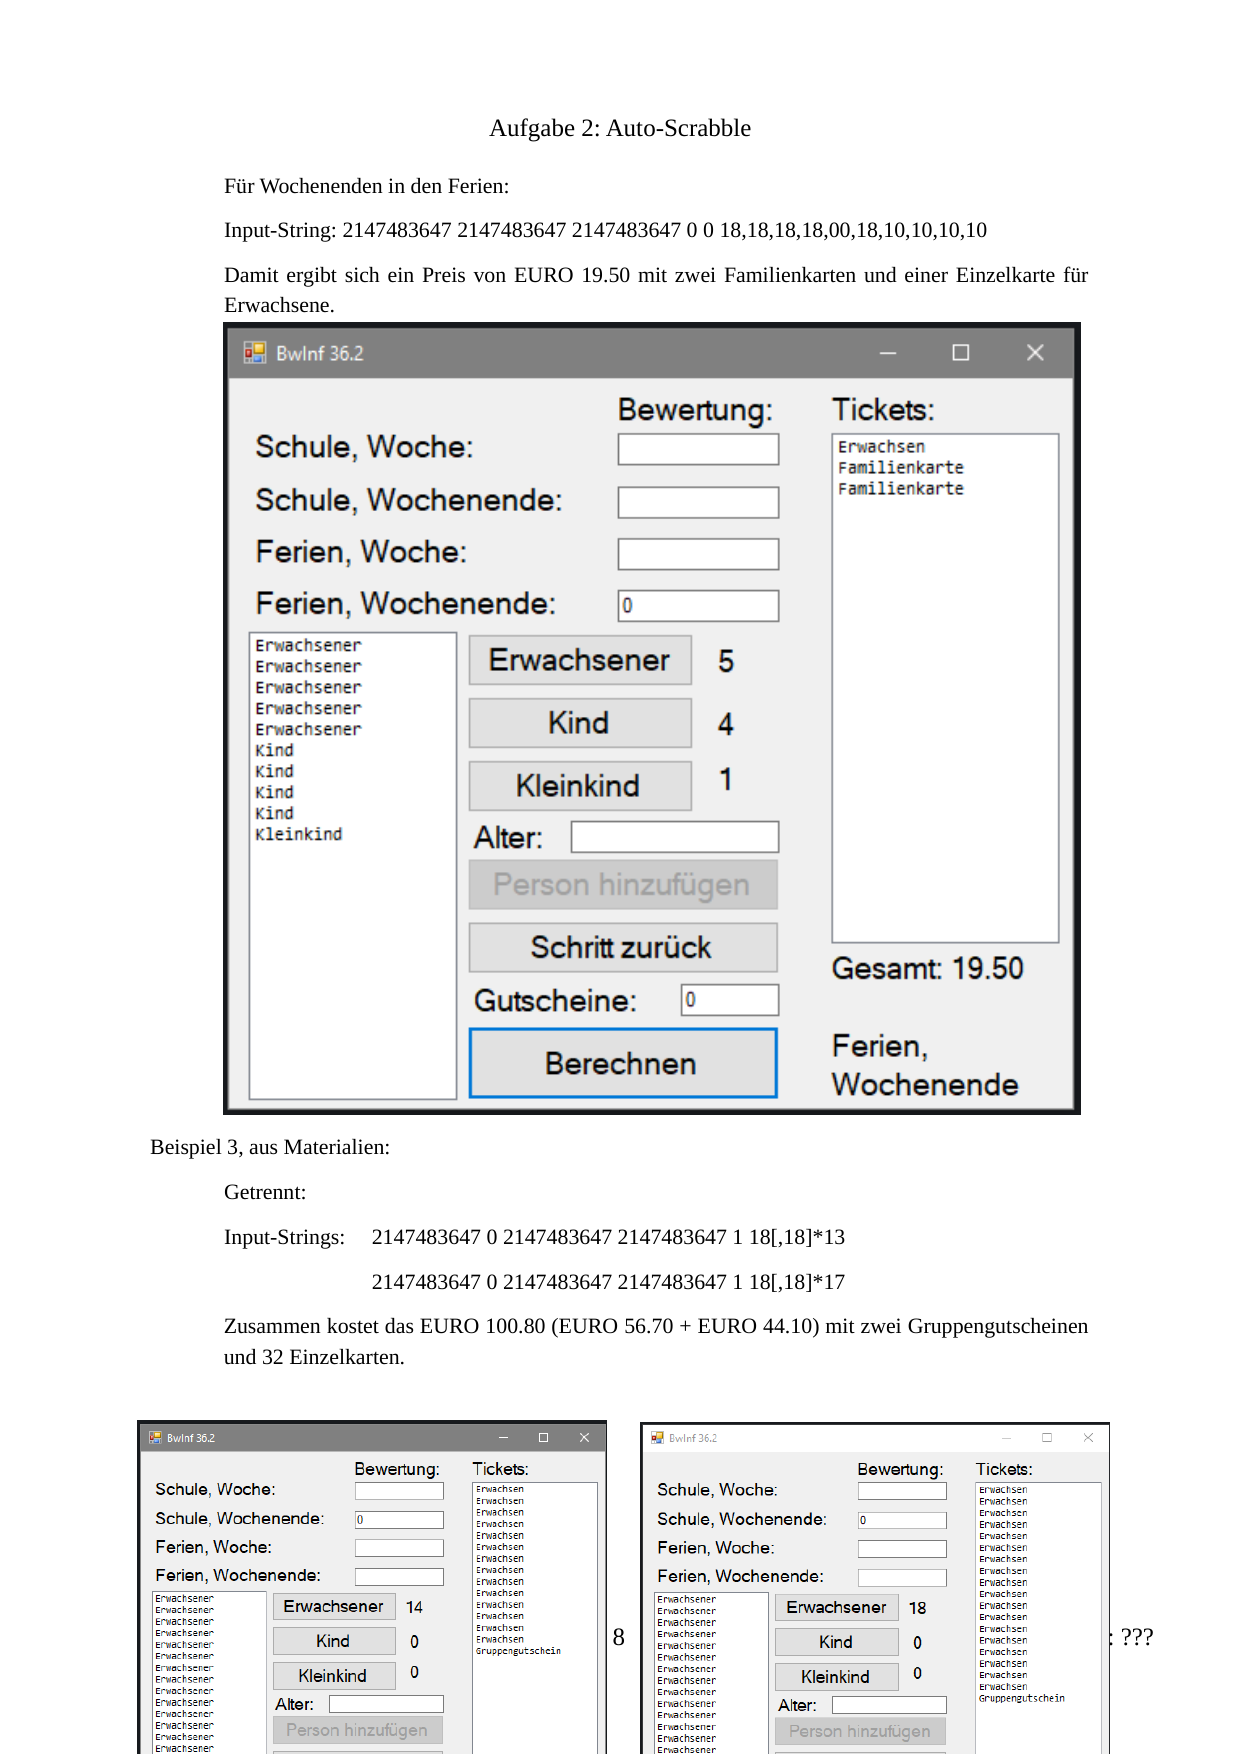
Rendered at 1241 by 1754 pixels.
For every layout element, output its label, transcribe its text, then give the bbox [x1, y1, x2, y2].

text 2147483647 0 2147483647 2147483647 1 18[,18]*17 [150, 1269, 1090, 1294]
picture [137, 1420, 607, 1754]
picture [223, 322, 1081, 1115]
text Getrennt: [150, 1179, 1090, 1204]
picture [640, 1422, 1110, 1754]
text Input-Strings: 2147483647 0 2147483647 2147483647 1 18[,18]*13 [150, 1224, 1090, 1249]
text Beispiel 3, aus Materialien: [150, 1134, 1090, 1159]
text Zusammen kostet das EURO 100.80 (EURO 56.70 + EURO 44.10) mit zwei Gruppengutscheinen und 32 Einzelkarten. [223, 1313, 1090, 1369]
text Input-String: 2147483647 2147483647 2147483647 0 0 18,18,18,18,00,18,10,10,10,10 [150, 217, 1090, 243]
text Für Wochenenden in den Ferien: [150, 173, 1090, 198]
